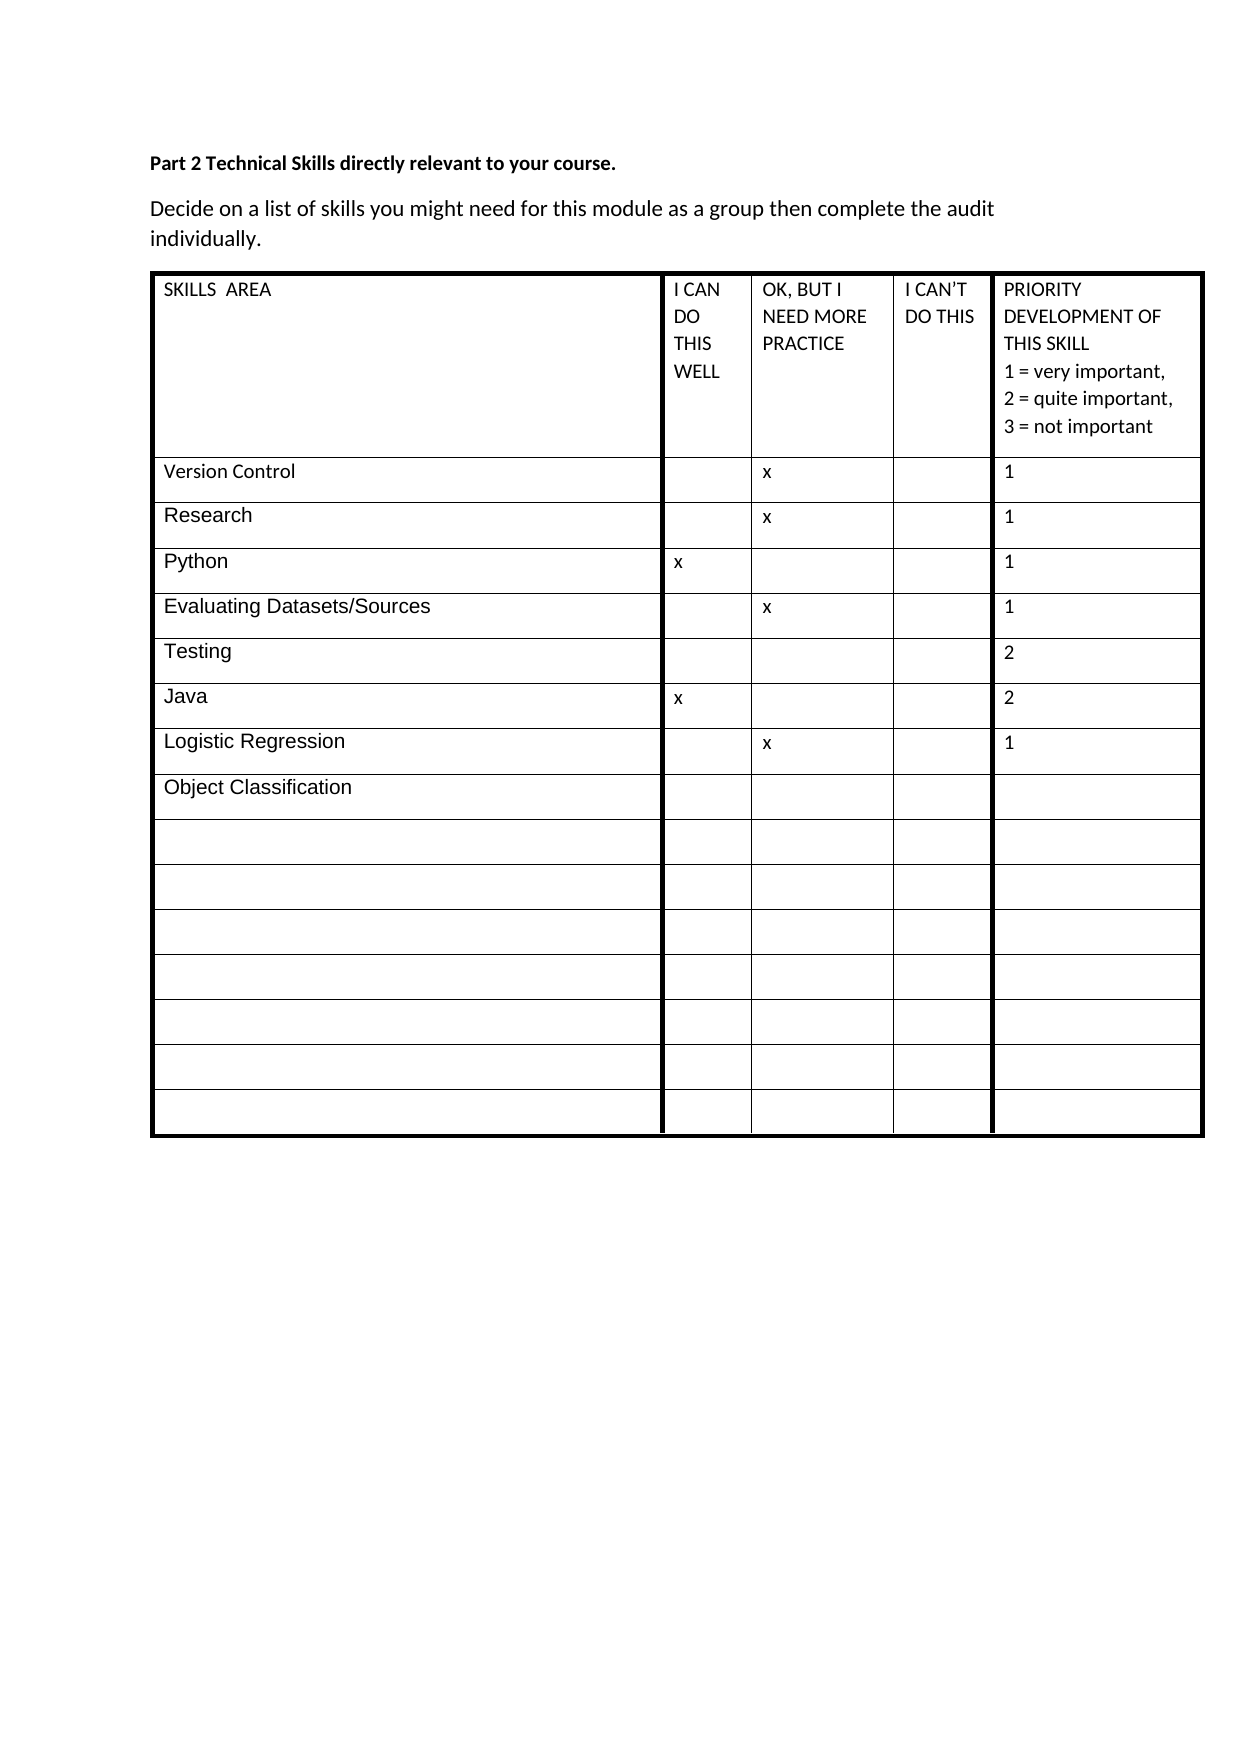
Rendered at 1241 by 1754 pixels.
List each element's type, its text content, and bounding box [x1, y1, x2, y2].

table_cell Java [155, 684, 660, 728]
table_cell Version Control [155, 458, 660, 502]
table_cell [995, 1000, 1200, 1043]
table_cell 1 [995, 549, 1200, 593]
table_cell [894, 458, 990, 502]
table_cell [752, 775, 893, 818]
table_cell [665, 775, 751, 818]
table_cell [894, 865, 990, 908]
table_cell 1 [995, 729, 1200, 773]
table_cell [155, 820, 660, 863]
table_cell [665, 820, 751, 863]
table_cell [894, 729, 990, 773]
table_cell [995, 820, 1200, 863]
table_cell [665, 1090, 751, 1133]
table_cell [752, 549, 893, 593]
table_cell x [752, 729, 893, 773]
table_cell [752, 639, 893, 683]
table_cell [752, 820, 893, 863]
table_cell Python [155, 549, 660, 593]
table_cell 1 [995, 594, 1200, 638]
table_cell [894, 1000, 990, 1043]
table_cell [894, 639, 990, 683]
table_cell [995, 910, 1200, 953]
table_cell [665, 1000, 751, 1043]
table_cell Research [155, 503, 660, 547]
table_cell Logistic Regression [155, 729, 660, 773]
table_cell [894, 1045, 990, 1088]
table_cell Evaluating Datasets/Sources [155, 594, 660, 638]
table_cell [155, 1090, 660, 1133]
table_cell x [665, 549, 751, 593]
table_cell [155, 865, 660, 908]
table_cell [752, 1090, 893, 1133]
table_header I CAN DO THIS WELL [665, 276, 751, 457]
table_cell Testing [155, 639, 660, 683]
table_cell [752, 684, 893, 728]
table_cell Object Classification [155, 775, 660, 818]
table_cell [665, 458, 751, 502]
table_cell [752, 1000, 893, 1043]
table_cell [752, 955, 893, 998]
table_cell x [752, 503, 893, 547]
text Part 2 Technical Skills directly relevant to your course. [150, 150, 1090, 175]
table_cell [665, 910, 751, 953]
table_cell [665, 865, 751, 908]
table_cell [995, 1045, 1200, 1088]
table_header OK, BUT I NEED MORE PRACTICE [752, 276, 893, 457]
table_cell [665, 503, 751, 547]
table_cell [665, 955, 751, 998]
table_cell [155, 910, 660, 953]
table_cell [894, 910, 990, 953]
table_cell [894, 775, 990, 818]
table_cell [665, 1045, 751, 1088]
table_cell [155, 955, 660, 998]
text Decide on a list of skills you might need for this module as a group then complete the audit individually. [150, 194, 1090, 252]
table_cell x [752, 594, 893, 638]
table_cell [752, 1045, 893, 1088]
table_header SKILLS AREA [155, 276, 660, 457]
table_cell [155, 1000, 660, 1043]
table_cell [894, 1090, 990, 1133]
table_cell [894, 503, 990, 547]
table_cell [894, 684, 990, 728]
table_cell [995, 865, 1200, 908]
table_cell [665, 594, 751, 638]
table_cell [894, 955, 990, 998]
table_cell [894, 549, 990, 593]
table_header I CAN’T DO THIS [894, 276, 990, 457]
table_header PRIORITY DEVELOPMENT OF THIS SKILL 1 = very important, 2 = quite important, 3 = not important [995, 276, 1200, 457]
table_cell [995, 955, 1200, 998]
table_cell 1 [995, 503, 1200, 547]
table_cell [894, 594, 990, 638]
table_cell 1 [995, 458, 1200, 502]
table_cell 2 [995, 639, 1200, 683]
table_cell 2 [995, 684, 1200, 728]
table_cell x [665, 684, 751, 728]
table_cell [894, 820, 990, 863]
table_cell [752, 910, 893, 953]
table_cell [995, 1090, 1200, 1133]
table_cell [995, 775, 1200, 818]
table_cell [665, 639, 751, 683]
table_cell [752, 865, 893, 908]
table_cell [665, 729, 751, 773]
table_cell [155, 1045, 660, 1088]
table_cell x [752, 458, 893, 502]
